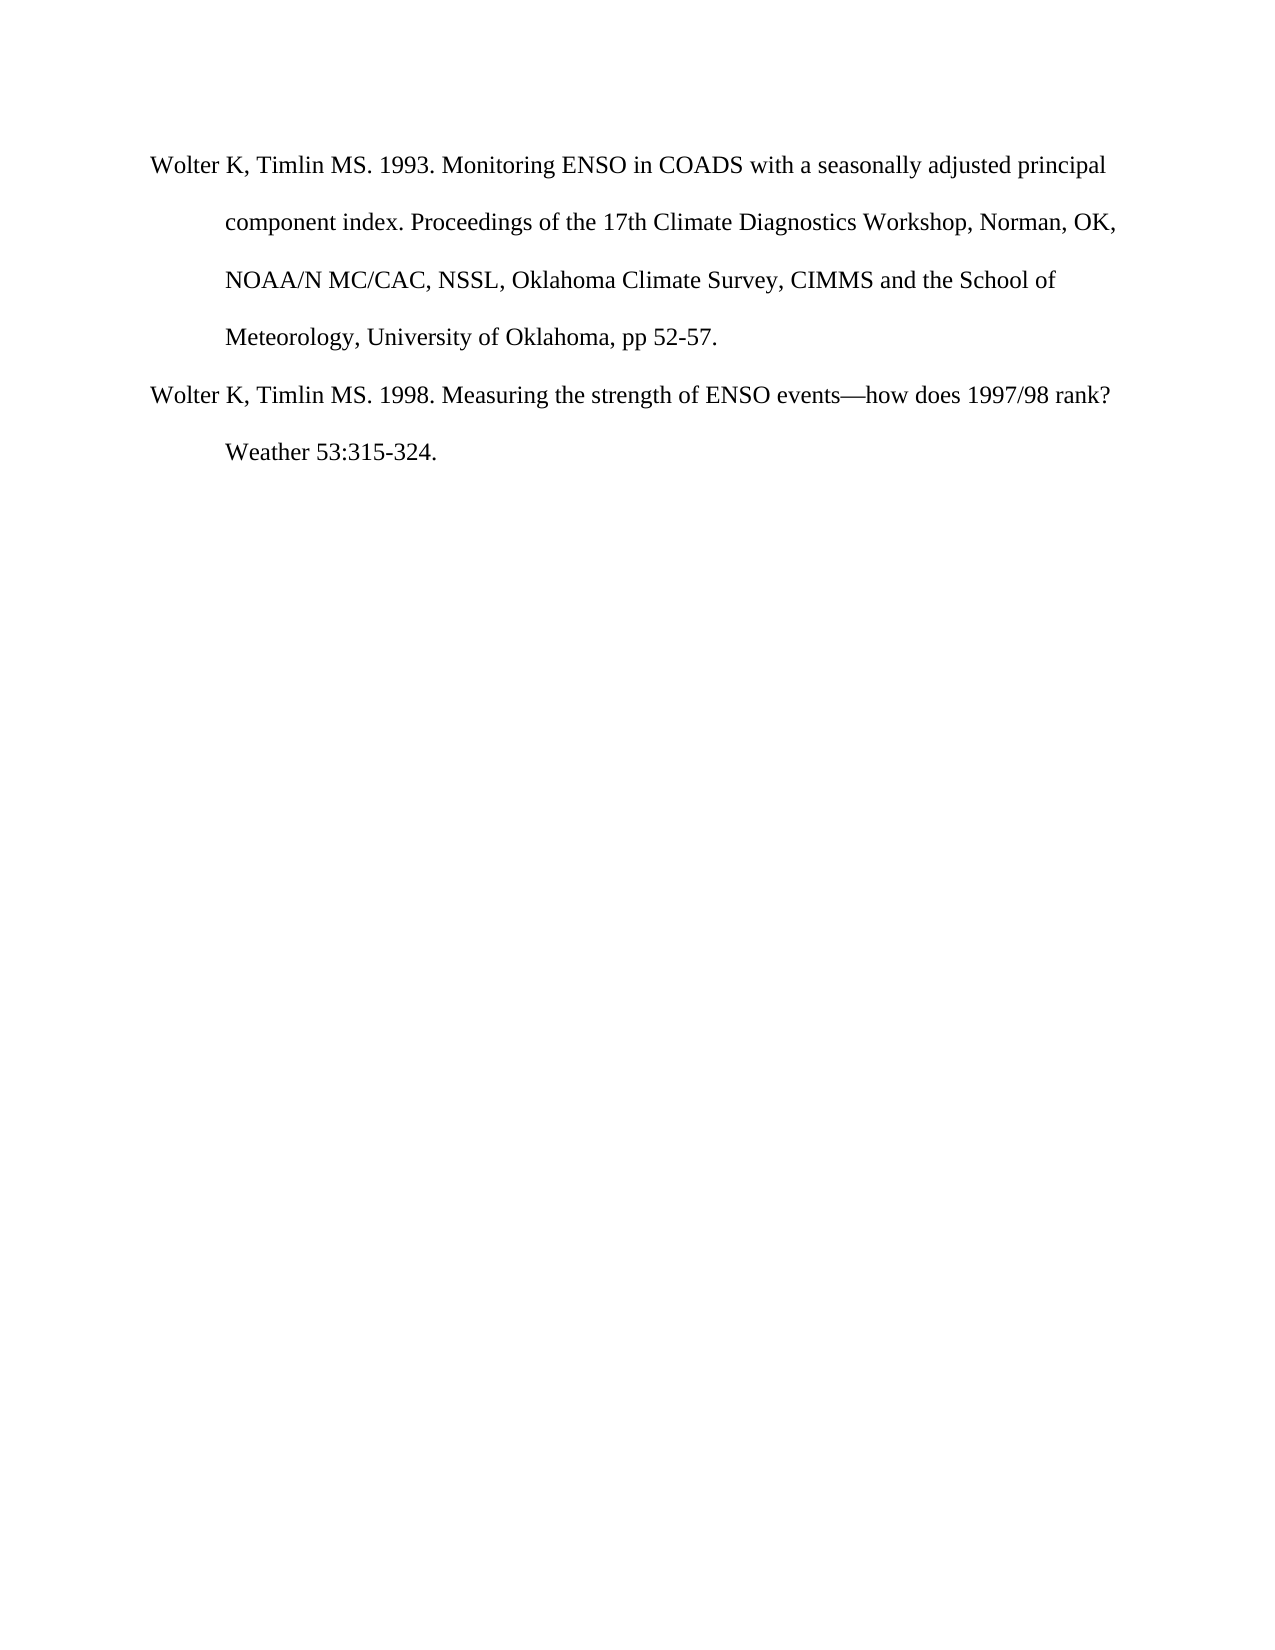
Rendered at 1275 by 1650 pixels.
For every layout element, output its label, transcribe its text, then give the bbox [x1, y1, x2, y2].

text Wolter K, Timlin MS. 1993. Monitoring ENSO in COADS with a seasonally adjusted principal [150, 150, 1125, 179]
text Weather 53:315-324. [150, 437, 1125, 466]
text component index. Proceedings of the 17th Climate Diagnostics Workshop, Norman, OK, NOAA/N MC/CAC, NSSL, Oklahoma Climate Survey, CIMMS and the School of Meteorology, University of Oklahoma, pp 52-57. [225, 207, 1125, 351]
text Wolter K, Timlin MS. 1998. Measuring the strength of ENSO events—how does 1997/98 rank? [150, 380, 1125, 409]
